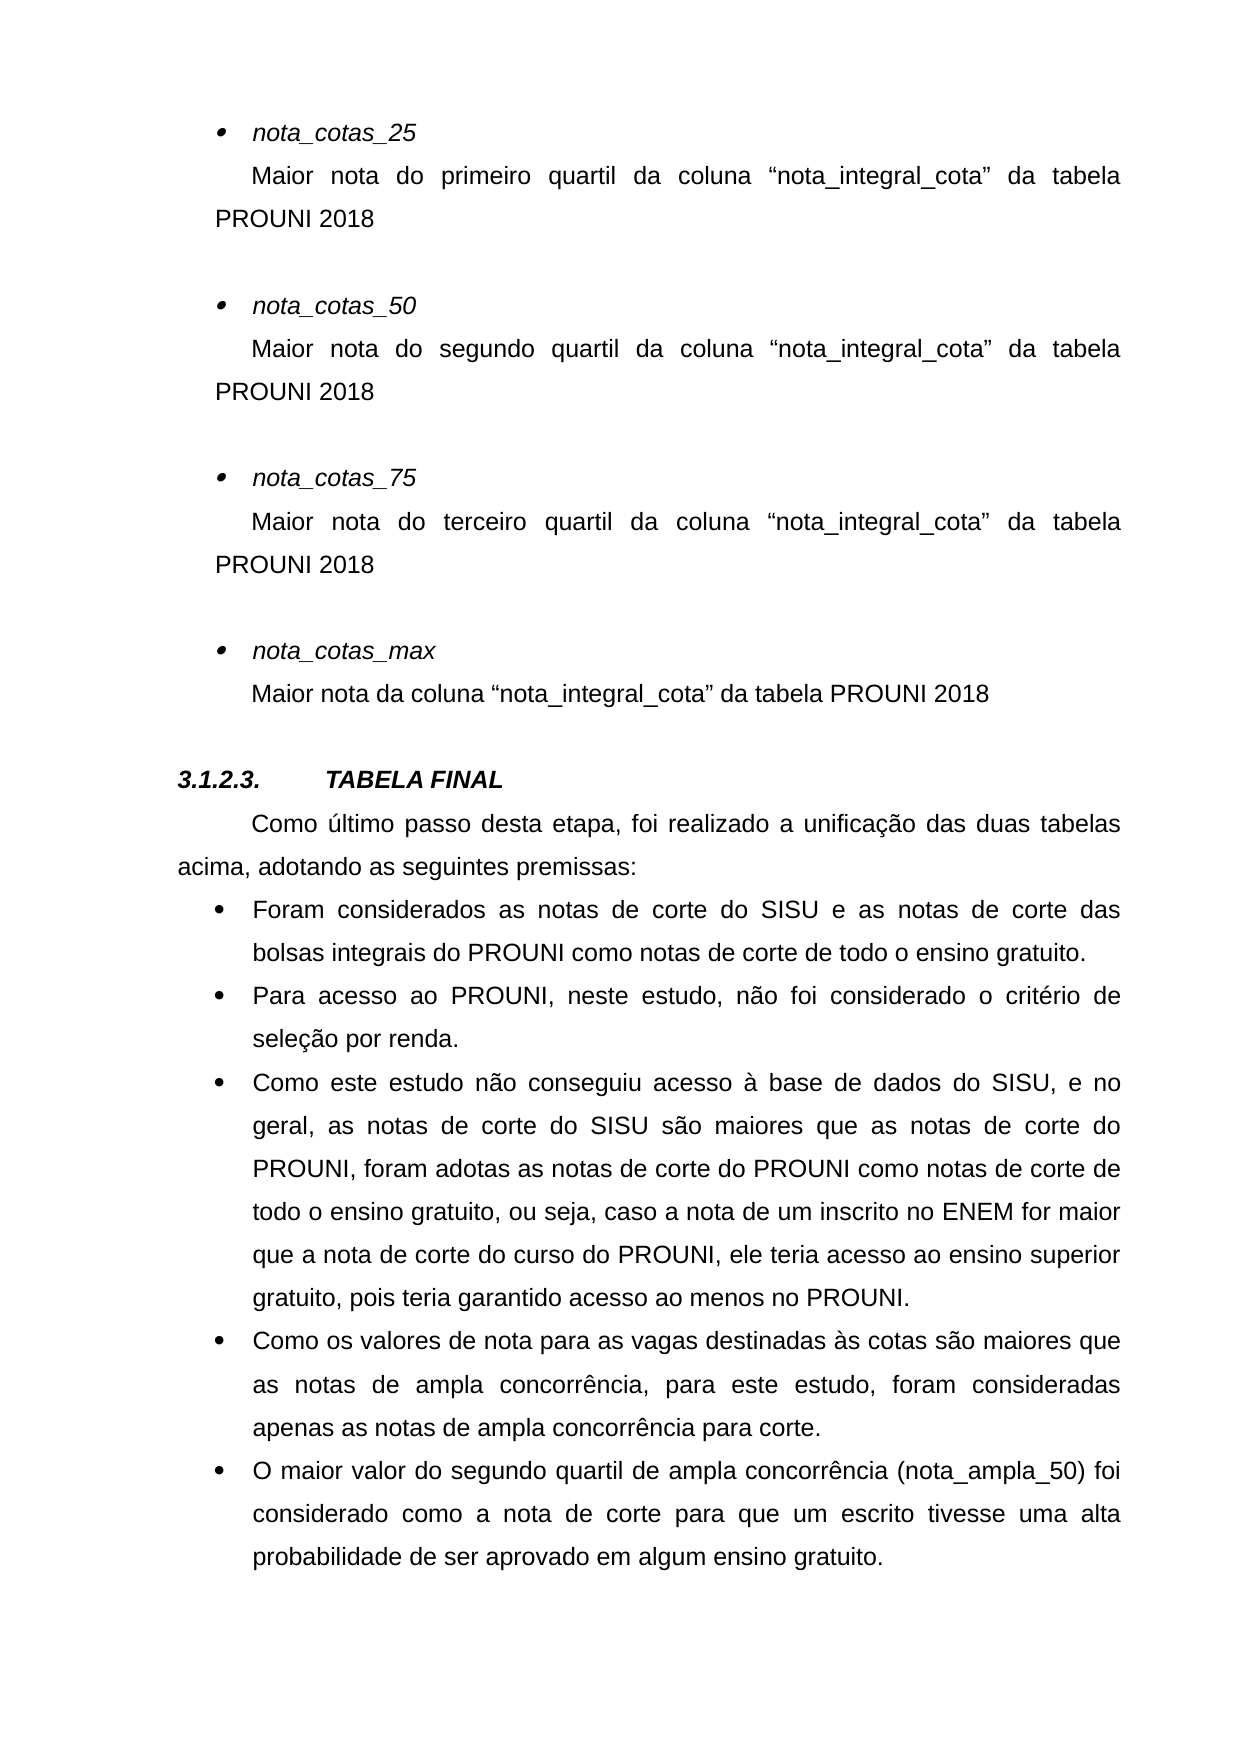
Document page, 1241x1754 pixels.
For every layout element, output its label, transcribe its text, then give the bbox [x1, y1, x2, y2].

list Foram considerados as notas de corte do SISU e as notas de corte das bolsas integrais do PROUNI como notas de corte de todo o ensino gratuito. [215, 895, 1122, 967]
list Como os valores de nota para as vagas destinadas às cotas são maiores que as notas de ampla concorrência, para este estudo, foram consideradas apenas as notas de ampla concorrência para corte. [215, 1326, 1122, 1441]
text Maior nota do segundo quartil da coluna “nota_integral_cota” da tabela PROUNI 2018 [215, 334, 1122, 406]
text Maior nota do primeiro quartil da coluna “nota_integral_cota” da tabela PROUNI 2018 [215, 161, 1122, 233]
subtitle TABELA FINAL [177, 765, 1122, 794]
list Maior nota do terceiro quartil da coluna “nota_integral_cota” da tabela PROUNI 2018 [215, 507, 1122, 578]
list nota_cotas_75 [215, 463, 1122, 492]
list Para acesso ao PROUNI, neste estudo, não foi considerado o critério de seleção por renda. [215, 981, 1122, 1053]
list Como último passo desta etapa, foi realizado a unificação das duas tabelas acima, adotando as seguintes premissas: [177, 808, 1122, 880]
text Maior nota da coluna “nota_integral_cota” da tabela PROUNI 2018 [215, 679, 1122, 708]
list nota_cotas_50 [215, 291, 1122, 319]
list nota_cotas_25 [215, 118, 1122, 147]
list nota_cotas_max [215, 636, 1122, 665]
list Como este estudo não conseguiu acesso à base de dados do SISU, e no geral, as notas de corte do SISU são maiores que as notas de corte do PROUNI, foram adotas as notas de corte do PROUNI como notas de corte de todo o ensino gratuito, ou seja, caso a nota de um inscrito no ENEM for maior que a nota de corte do curso do PROUNI, ele teria acesso ao ensino superior gratuito, pois teria garantido acesso ao menos no PROUNI. [215, 1067, 1122, 1312]
list O maior valor do segundo quartil de ampla concorrência (nota_ampla_50) foi considerado como a nota de corte para que um escrito tivesse uma alta probabilidade de ser aprovado em algum ensino gratuito. [215, 1456, 1122, 1571]
